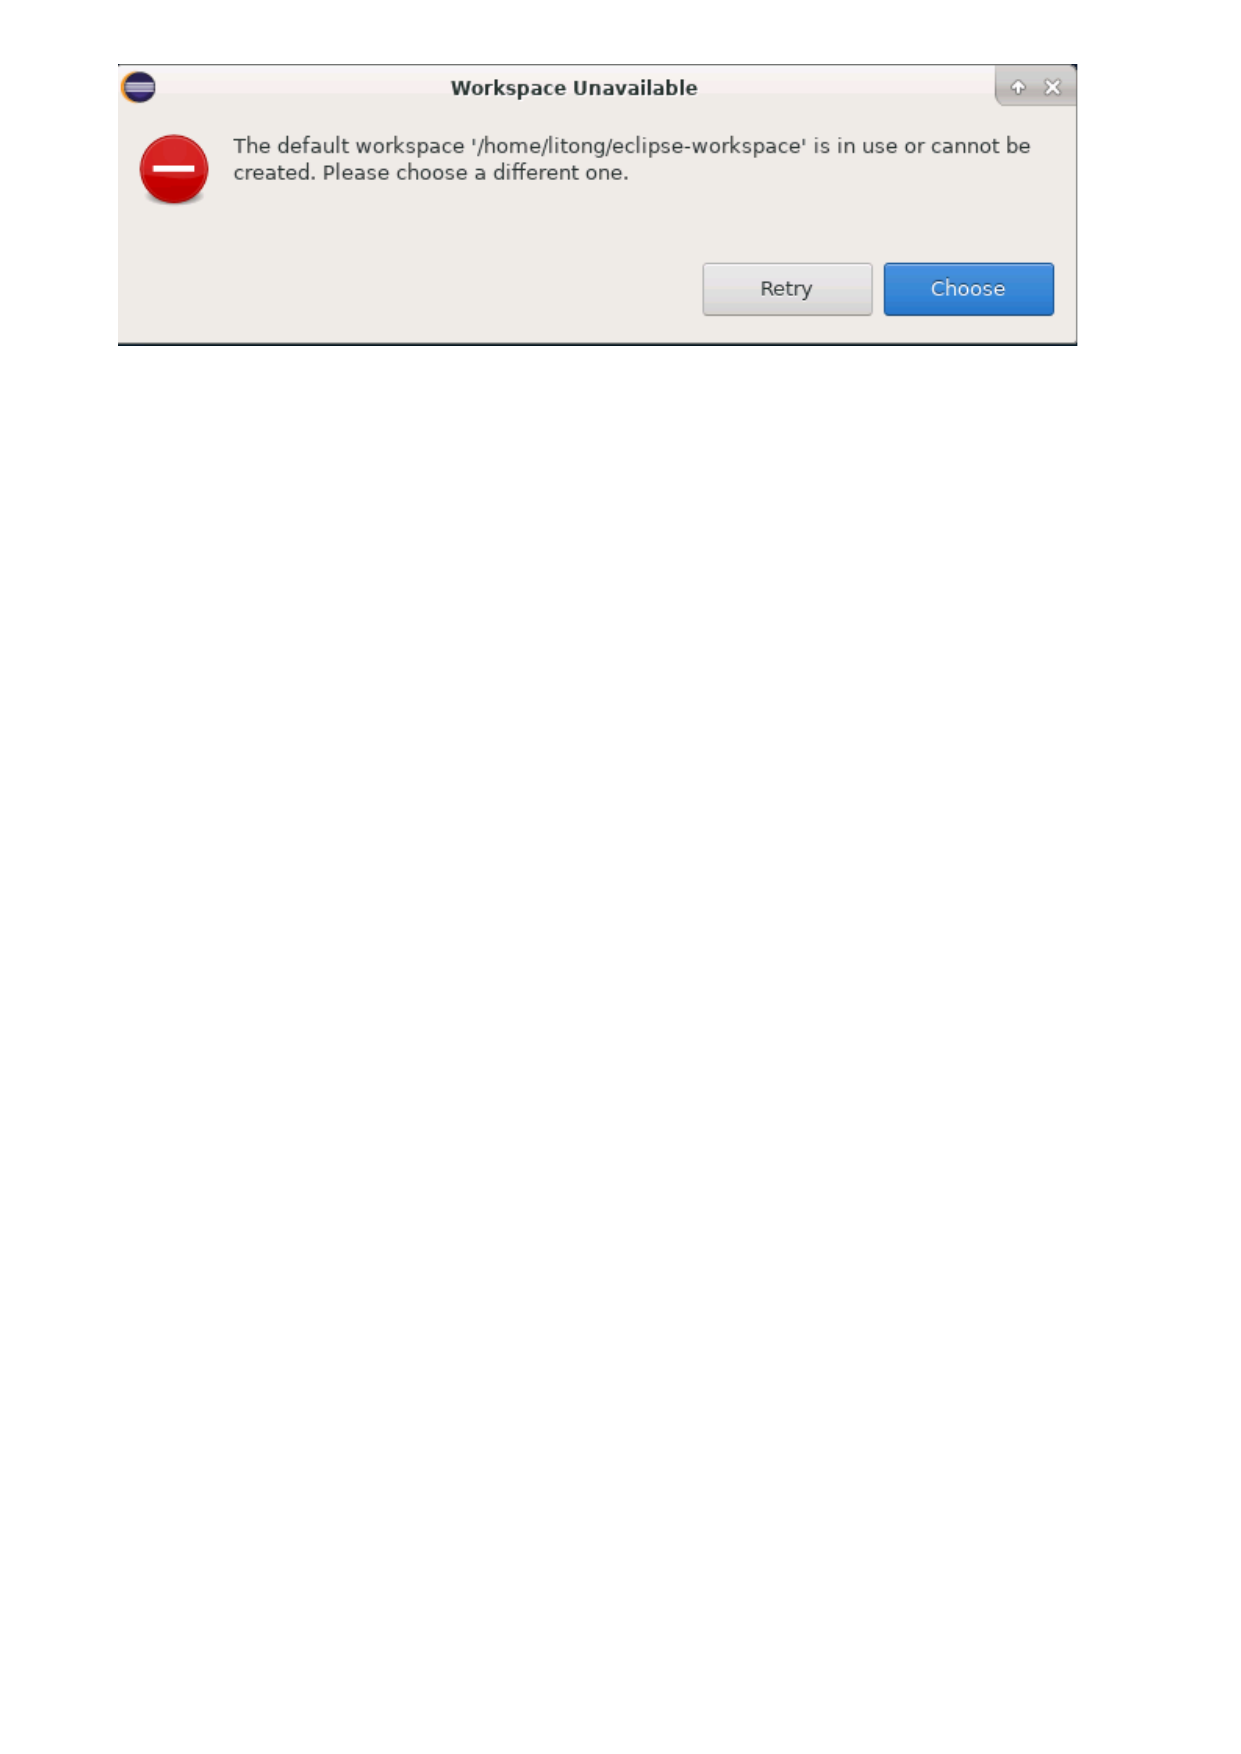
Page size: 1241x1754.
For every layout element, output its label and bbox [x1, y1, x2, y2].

picture [118, 64, 1078, 346]
